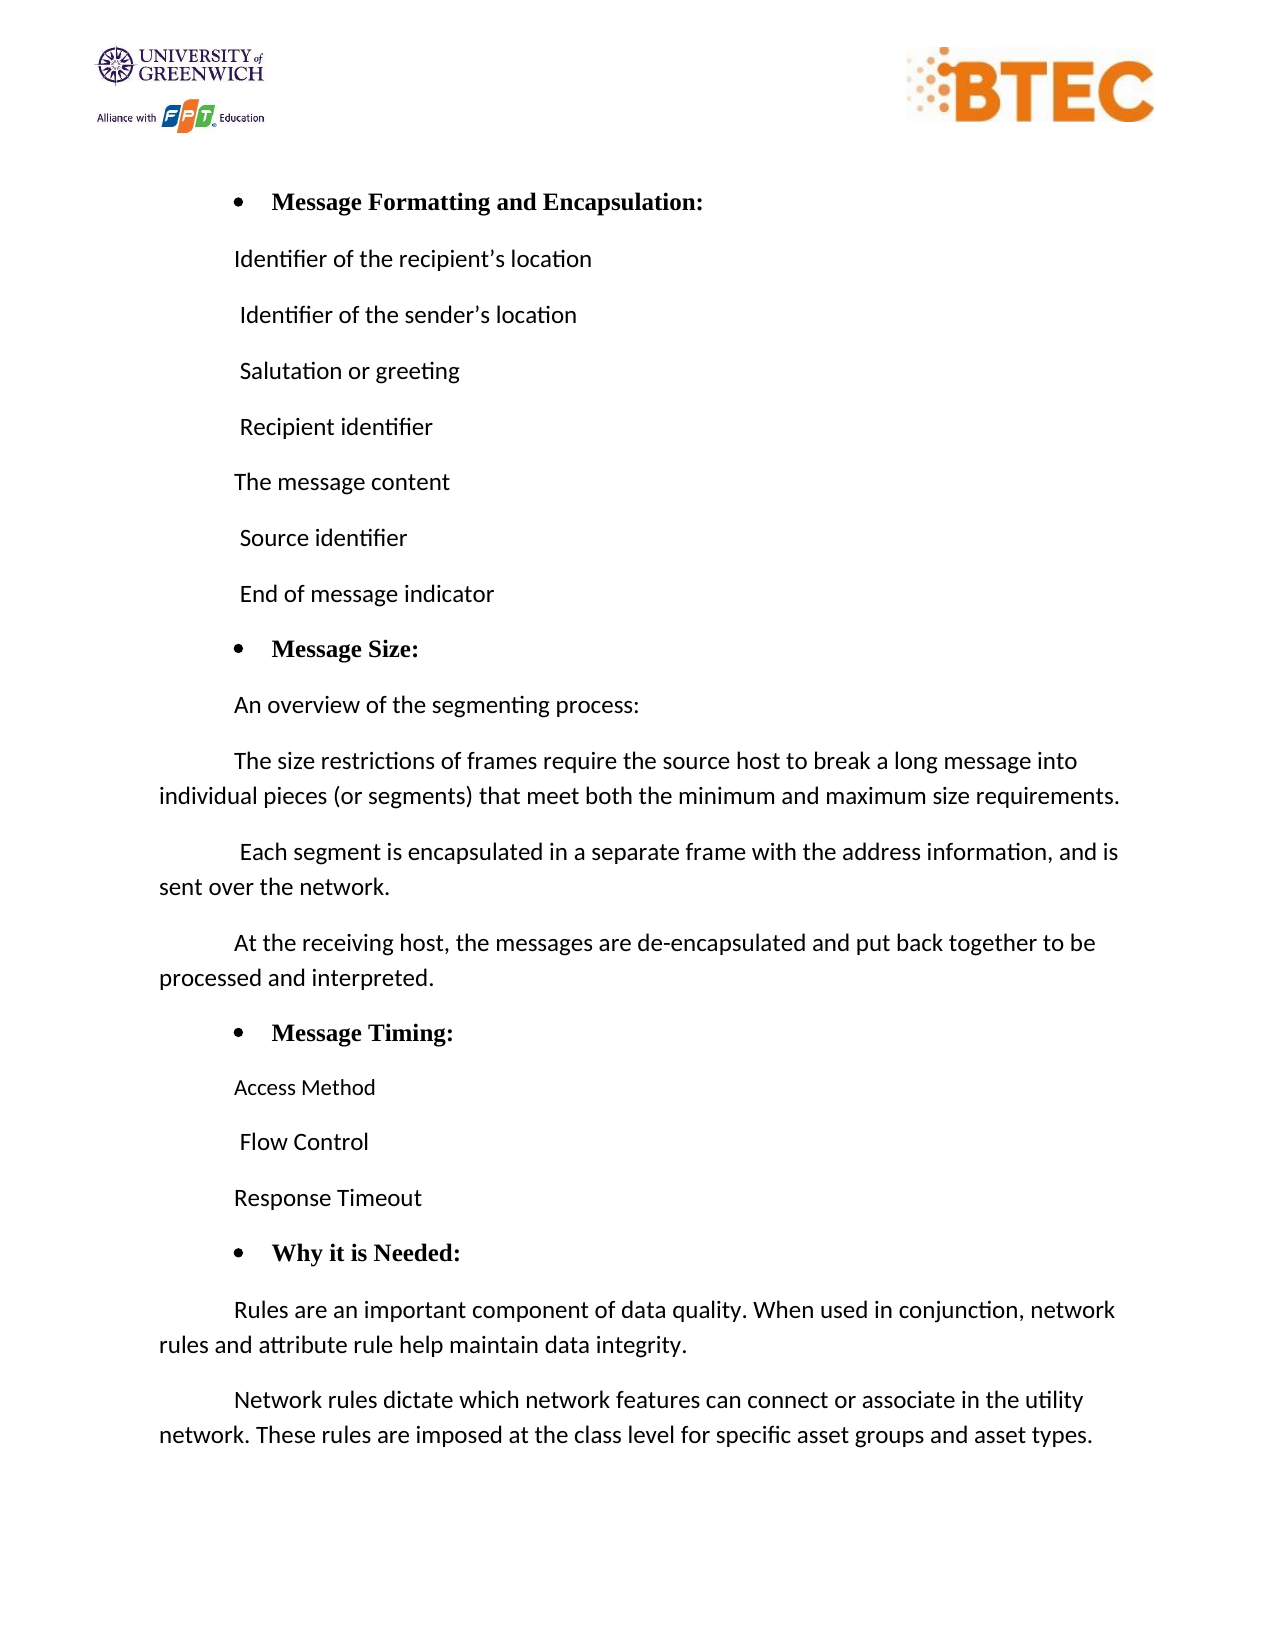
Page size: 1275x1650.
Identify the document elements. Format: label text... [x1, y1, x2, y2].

text At the receiving host, the messages are de-encapsulated and put back together to be processed and interpreted. [159, 927, 1153, 993]
text An overview of the segmenting process: [159, 689, 1153, 720]
text Salutation or greeting [159, 355, 1153, 385]
text Flow Control [159, 1127, 1153, 1157]
text Identifier of the sender’s location [159, 299, 1153, 329]
text End of message indicator [159, 578, 1153, 609]
list Message Size: [234, 634, 1153, 663]
text Each segment is encapsulated in a separate frame with the address information, and is sent over the network. [159, 836, 1153, 902]
text Response Timeout [159, 1182, 1153, 1213]
list Message Timing: [234, 1018, 1153, 1047]
picture [83, 32, 277, 144]
text The size restrictions of frames require the source host to break a long message into individual pieces (or segments) that meet both the minimum and maximum size requirements. [159, 745, 1153, 811]
text Recipient identifier [159, 411, 1153, 441]
list Message Formatting and Encapsulation: [234, 187, 1153, 216]
text Identifier of the recipient’s location [159, 243, 1153, 274]
picture [906, 47, 1154, 122]
text Rules are an important component of data quality. When used in conjunction, network rules and attribute rule help maintain data integrity. [159, 1294, 1153, 1359]
text The message content [159, 466, 1153, 497]
text Access Method [159, 1073, 1153, 1102]
list Why it is Needed: [234, 1238, 1153, 1267]
text Source identifier [159, 522, 1153, 553]
